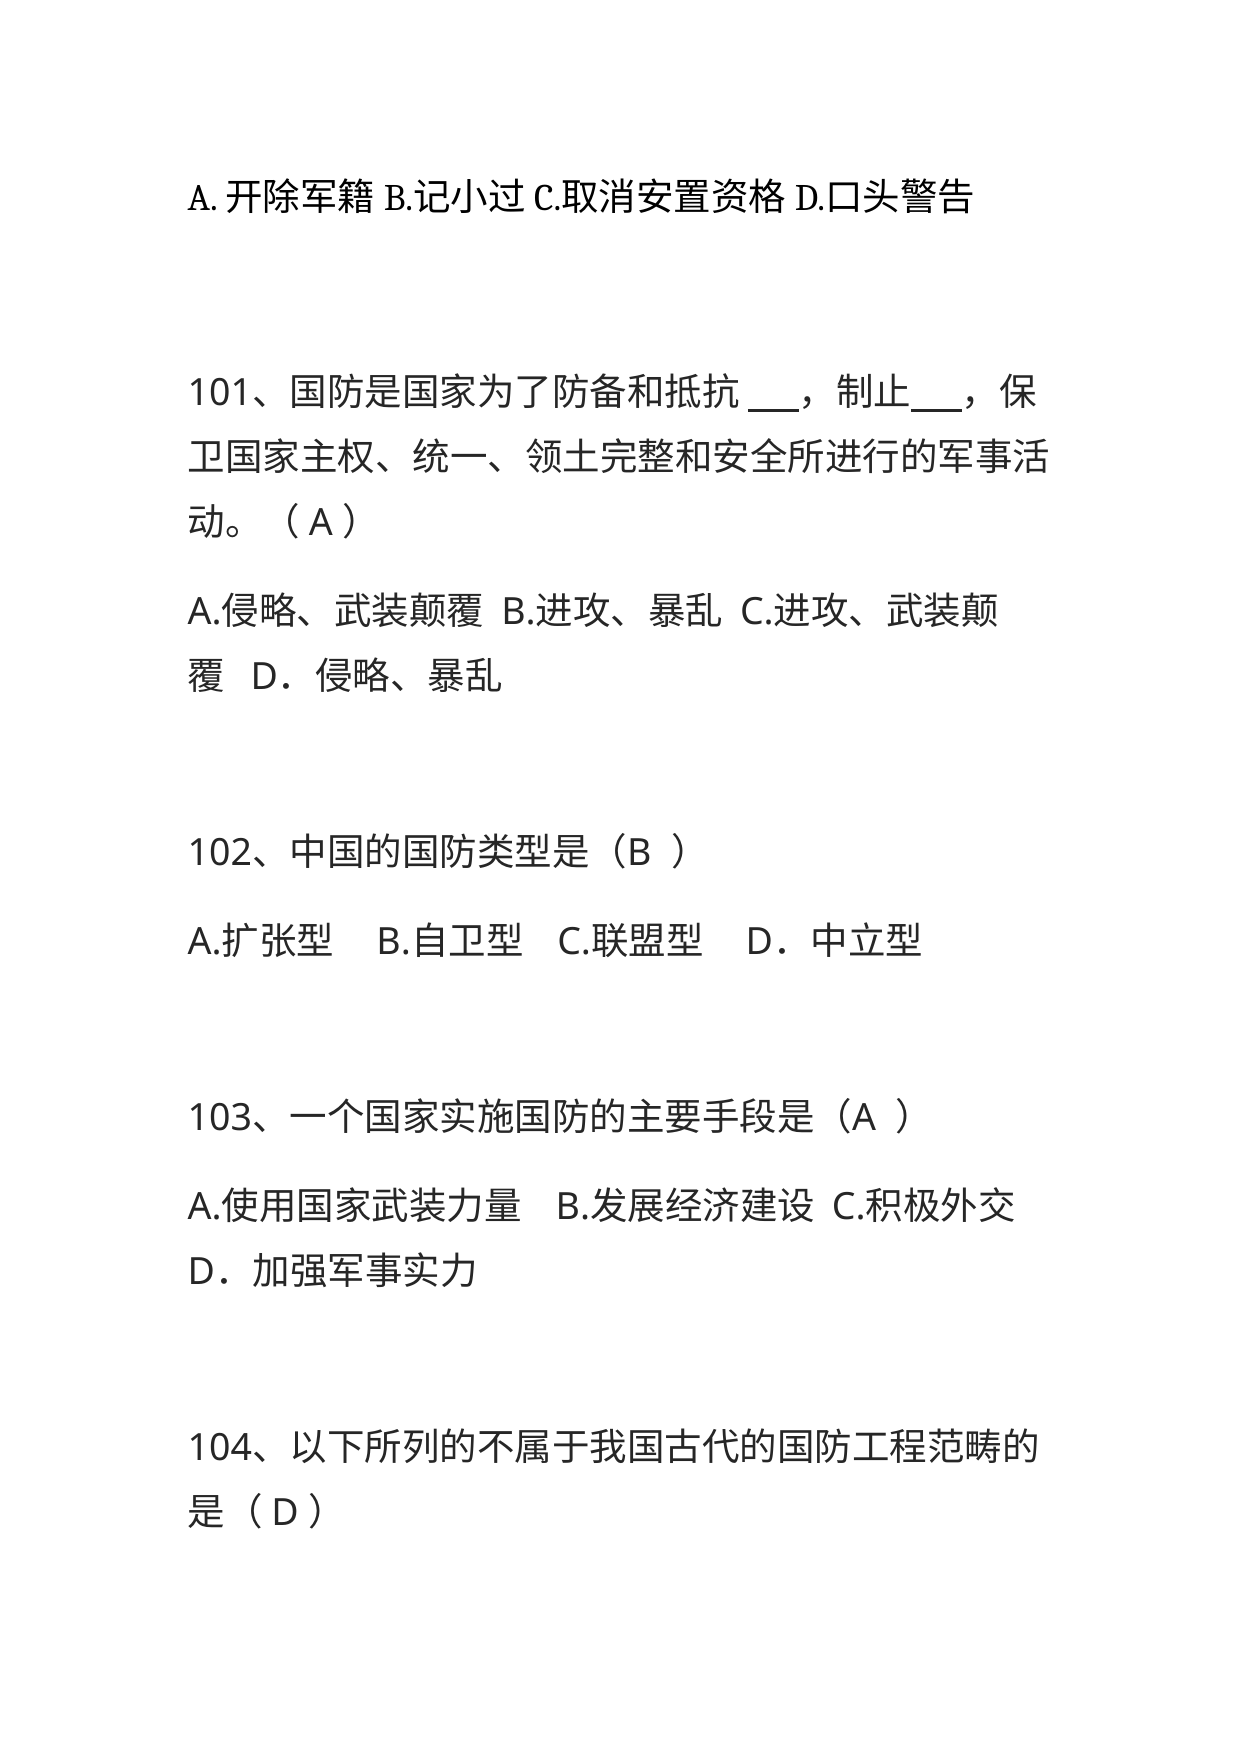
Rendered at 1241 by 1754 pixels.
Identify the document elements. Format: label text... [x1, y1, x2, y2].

text A.使用国家武装力量 B.发展经济建设 C.积极外交 D．加强军事实力 [187, 1170, 1053, 1300]
list 开除军籍 B.记小过 C.取消安置资格 D.口头警告 [187, 162, 1053, 227]
text 101、国防是国家为了防备和抵抗 ，制止 ，保卫国家主权、统一、领土完整和安全所进行的军事活动。（ A ） [187, 357, 1053, 552]
text 103、一个国家实施国防的主要手段是（A ） [187, 1082, 1053, 1147]
text 102、中国的国防类型是（B ） [187, 817, 1053, 882]
text A.扩张型 B.自卫型 C.联盟型 D．中立型 [187, 905, 1053, 970]
text 104、以下所列的不属于我国古代的国防工程范畴的是（ D ） [187, 1412, 1053, 1542]
text A.侵略、武装颠覆 B.进攻、暴乱 C.进攻、武装颠覆 D．侵略、暴乱 [187, 575, 1053, 705]
